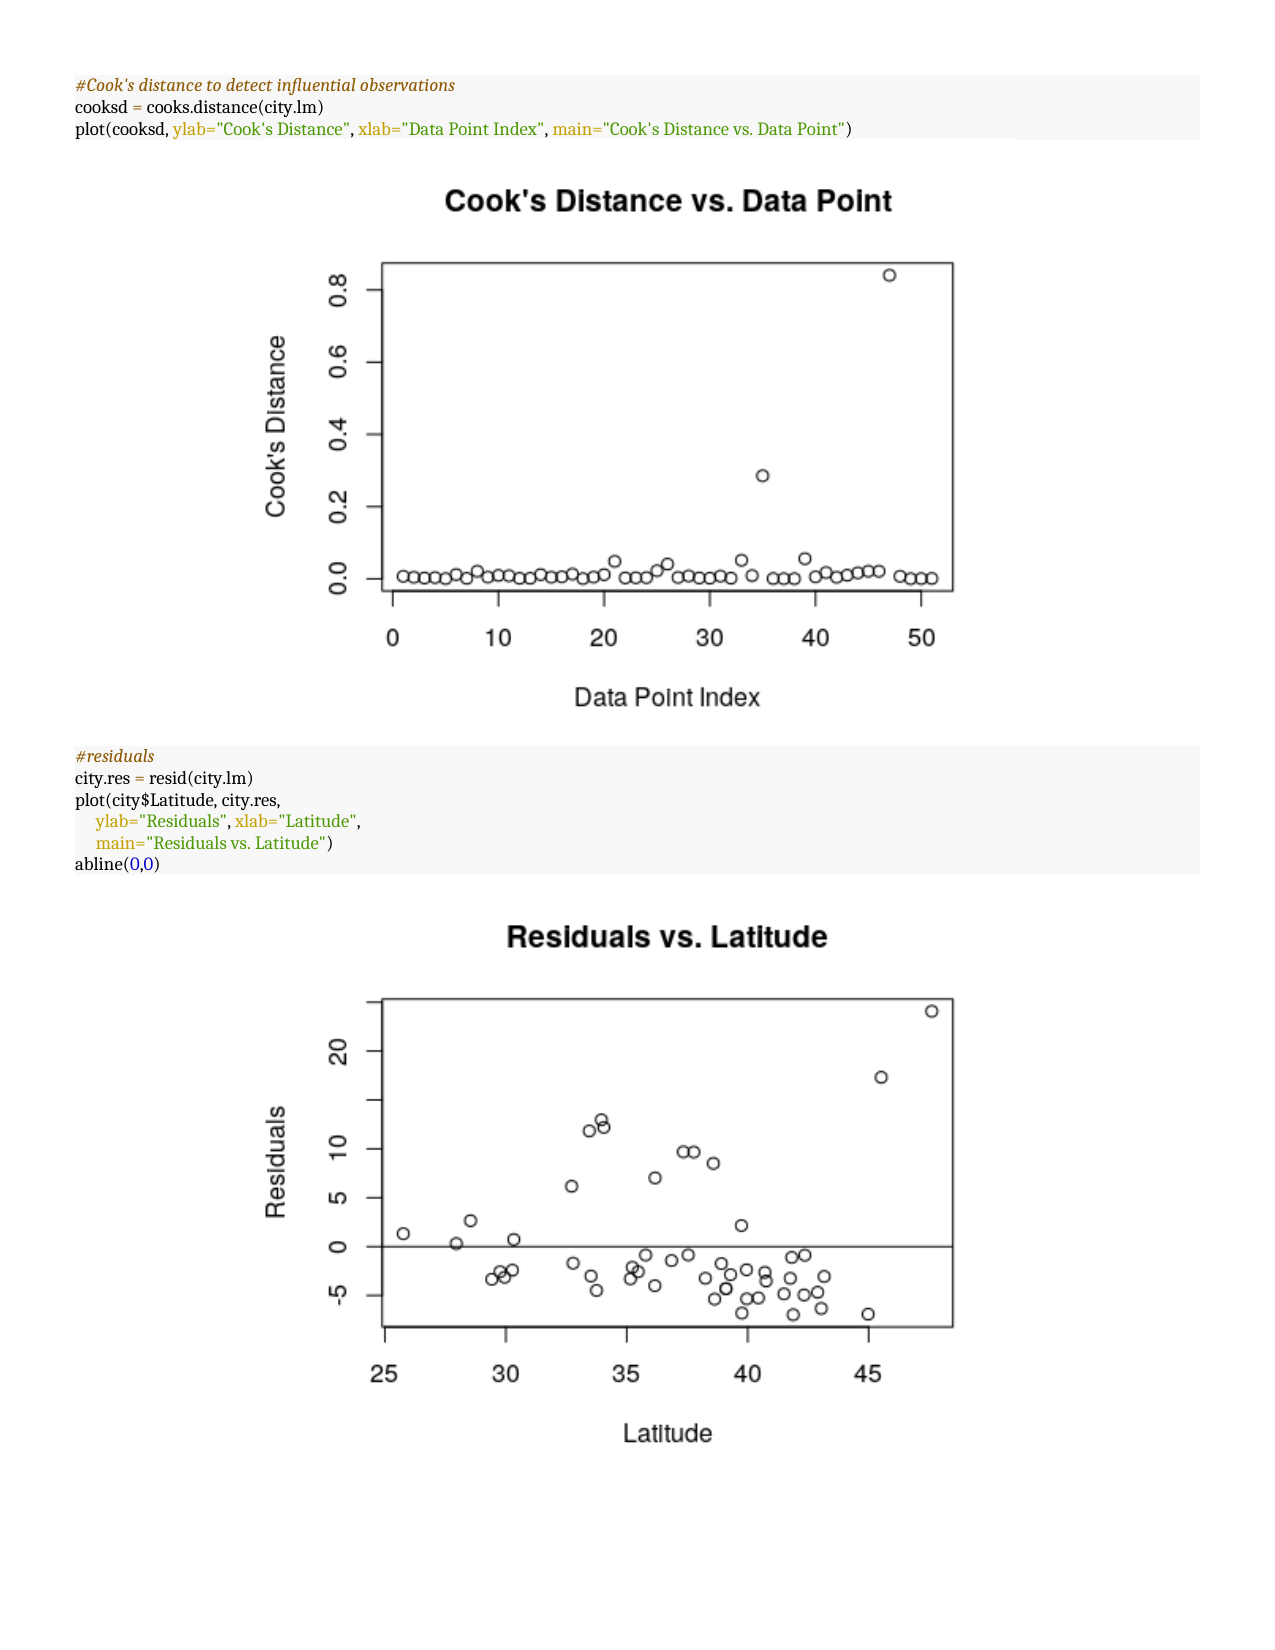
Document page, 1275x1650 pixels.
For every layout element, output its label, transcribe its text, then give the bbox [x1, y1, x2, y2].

text #residuals city.res = resid(city.lm) plot(city$Latitude, city.res, ylab="Residuals", xlab="Latitude", main="Residuals vs. Latitude") abline(0,0) [154, 746, 1200, 875]
text #Cook's distance to detect influential observations cooksd = cooks.distance(city.lm) plot(cooksd, ylab="Cook's Distance", xlab="Data Point Index", main="Cook's Distance vs. Data Point") [324, 75, 1200, 140]
picture [258, 139, 1017, 746]
picture [258, 875, 1017, 1482]
